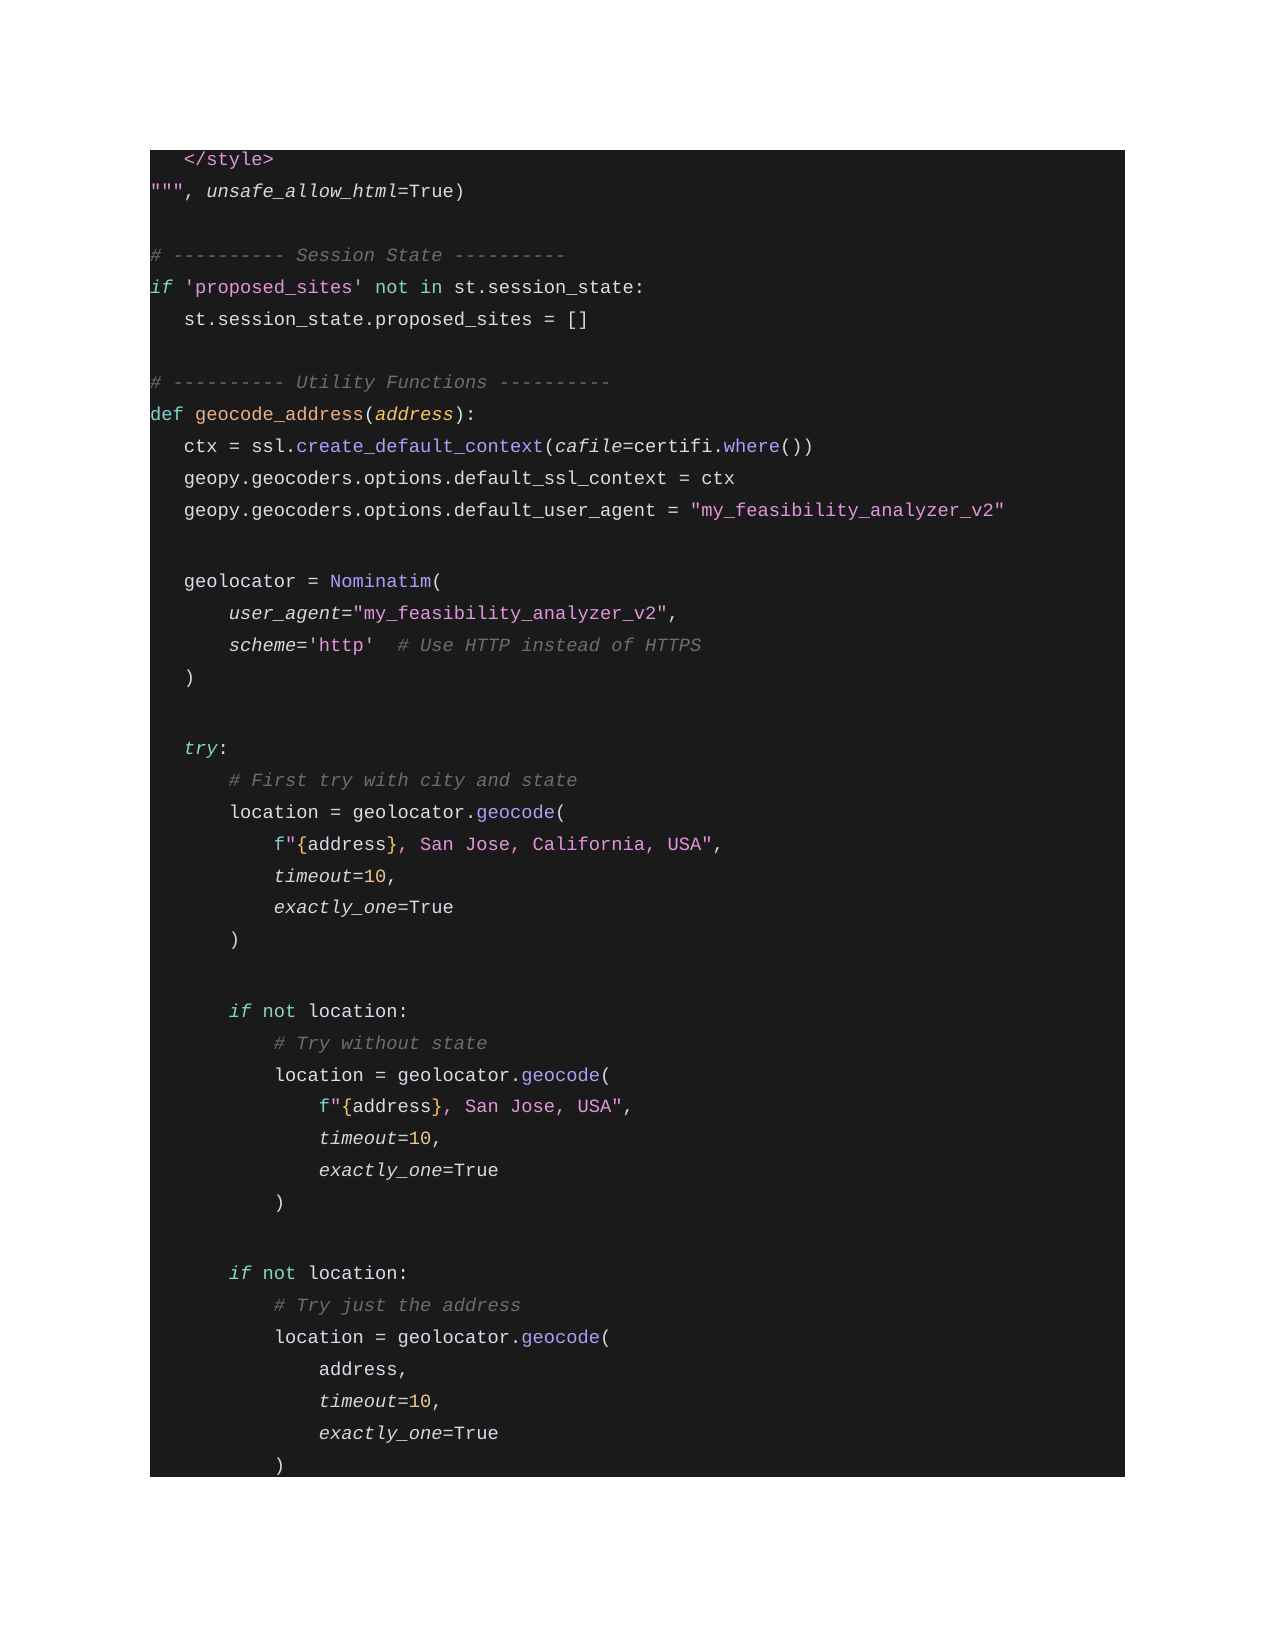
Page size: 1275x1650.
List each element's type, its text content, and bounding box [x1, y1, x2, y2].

text f"{address}, San Jose, California, USA", [150, 834, 1125, 856]
text """, unsafe_allow_html=True) [150, 182, 1125, 203]
text if not location: [150, 1264, 1125, 1285]
text # First try with city and state [150, 771, 1125, 792]
text scheme='http' # Use HTTP instead of HTTPS [150, 636, 1125, 657]
text </style> [150, 150, 1125, 171]
text ) [150, 930, 1125, 951]
text exactly_one=True [150, 1423, 1125, 1445]
text f"{address}, San Jose, USA", [150, 1097, 1125, 1118]
text geopy.geocoders.options.default_ssl_context = ctx [150, 469, 1125, 490]
text location = geolocator.geocode( [150, 1065, 1125, 1087]
text location = geolocator.geocode( [150, 803, 1125, 824]
text timeout=10, [150, 1129, 1125, 1150]
text location = geolocator.geocode( [150, 1328, 1125, 1349]
text st.session_state.proposed_sites = [] [150, 309, 1125, 331]
text if 'proposed_sites' not in st.session_state: [150, 277, 1125, 299]
text address, [150, 1360, 1125, 1381]
text geopy.geocoders.options.default_user_agent = "my_feasibility_analyzer_v2" [150, 501, 1125, 522]
text # Try without state [150, 1033, 1125, 1055]
text user_agent="my_feasibility_analyzer_v2", [150, 604, 1125, 625]
text # Try just the address [150, 1296, 1125, 1317]
text ) [150, 1455, 1125, 1477]
text geolocator = Nominatim( [150, 572, 1125, 593]
text if not location: [150, 1002, 1125, 1023]
text timeout=10, [150, 866, 1125, 888]
text ) [150, 668, 1125, 689]
text ) [150, 1193, 1125, 1214]
text timeout=10, [150, 1392, 1125, 1413]
text exactly_one=True [150, 1161, 1125, 1182]
text try: [150, 739, 1125, 760]
text # ---------- Session State ---------- [150, 246, 1125, 267]
text def geocode_address(address): [150, 405, 1125, 426]
text ctx = ssl.create_default_context(cafile=certifi.where()) [150, 437, 1125, 458]
text exactly_one=True [150, 898, 1125, 919]
text # ---------- Utility Functions ---------- [150, 373, 1125, 394]
